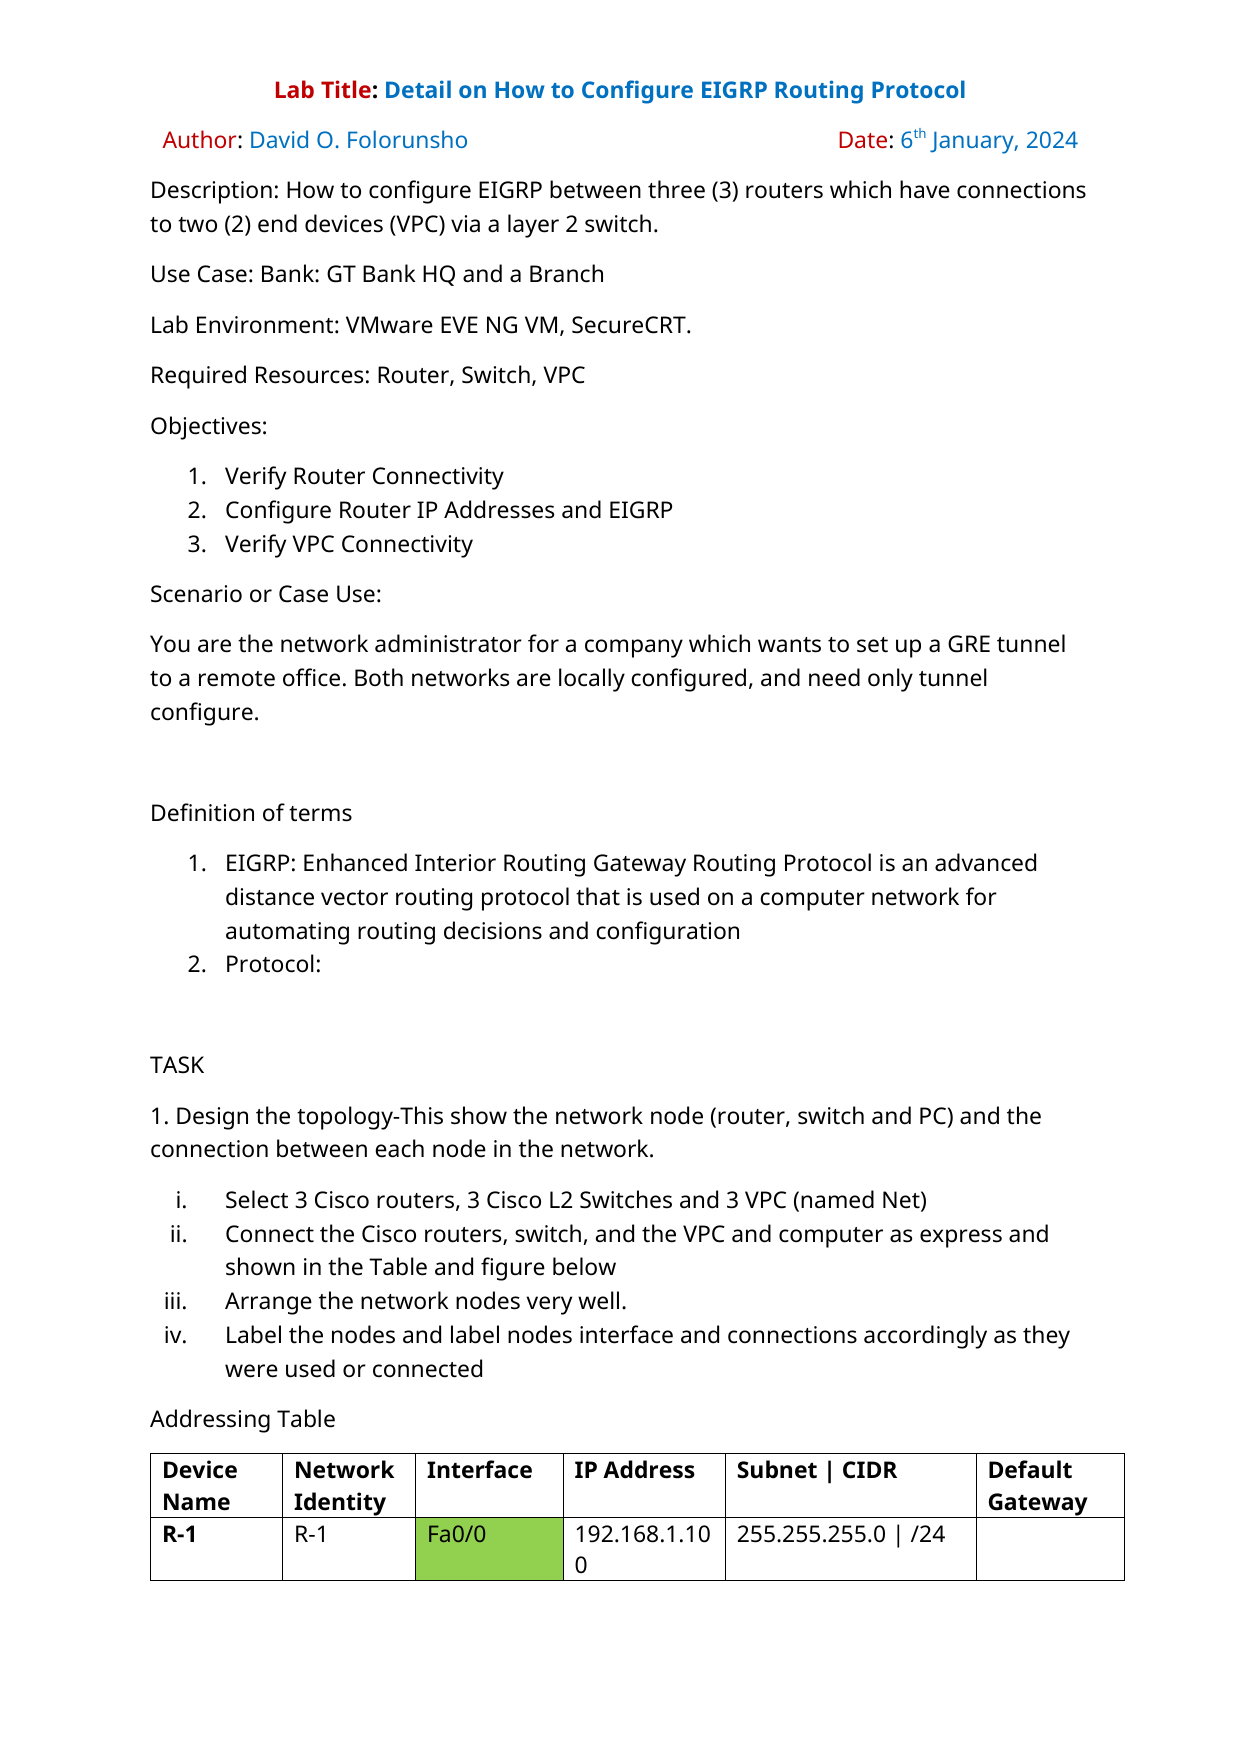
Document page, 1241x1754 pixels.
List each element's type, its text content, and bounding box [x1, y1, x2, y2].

text TASK [150, 1049, 1090, 1080]
text Lab Environment: VMware EVE NG VM, SecureCRT. [150, 309, 1090, 340]
list Verify VPC Connectivity [187, 527, 1090, 559]
table_cell 192.168.1.100 [564, 1518, 725, 1580]
list Select 3 Cisco routers, 3 Cisco L2 Switches and 3 VPC (named Net) [187, 1184, 1090, 1215]
list Configure Router IP Addresses and EIGRP [187, 494, 1090, 525]
list EIGRP: Enhanced Interior Routing Gateway Routing Protocol is an advanced distance vector routing protocol that is used on a computer network for automating routing decisions and configuration [187, 847, 1090, 946]
text Objectives: [150, 409, 1090, 441]
list Label the nodes and label nodes interface and connections accordingly as they were used or connected [187, 1319, 1090, 1384]
table_header Subnet | CIDR [726, 1454, 976, 1517]
list Connect the Cisco routers, switch, and the VPC and computer as express and shown in the Table and figure below [187, 1217, 1090, 1282]
list Protocol: [187, 948, 1090, 979]
table_cell R-1 [283, 1518, 415, 1580]
table_header Network Identity [283, 1454, 415, 1517]
table_header Default Gateway [977, 1454, 1124, 1517]
text Definition of terms [150, 797, 1090, 828]
table_cell R-1 [151, 1518, 282, 1580]
text Scenario or Case Use: [150, 578, 1090, 609]
text 1. Design the topology-This show the network node (router, switch and PC) and the connection between each node in the network. [150, 1099, 1090, 1164]
text Required Resources: Router, Switch, VPC [150, 359, 1090, 390]
table_header Interface [416, 1454, 563, 1517]
list Arrange the network nodes very well. [187, 1285, 1090, 1316]
table_cell [977, 1518, 1124, 1580]
text Addressing Table [150, 1403, 1090, 1434]
text Use Case: Bank: GT Bank HQ and a Branch [150, 258, 1090, 289]
table_header IP Address [564, 1454, 725, 1517]
table_header Device Name [151, 1454, 282, 1517]
text You are the network administrator for a company which wants to set up a GRE tunnel to a remote office. Both networks are locally configured, and need only tunnel configure. [150, 628, 1090, 727]
table_cell 255.255.255.0 | /24 [726, 1518, 976, 1580]
list Verify Router Connectivity [187, 460, 1090, 491]
text Description: How to configure EIGRP between three (3) routers which have connections to two (2) end devices (VPC) via a layer 2 switch. [150, 174, 1090, 239]
table_cell Fa0/0 [416, 1518, 563, 1580]
